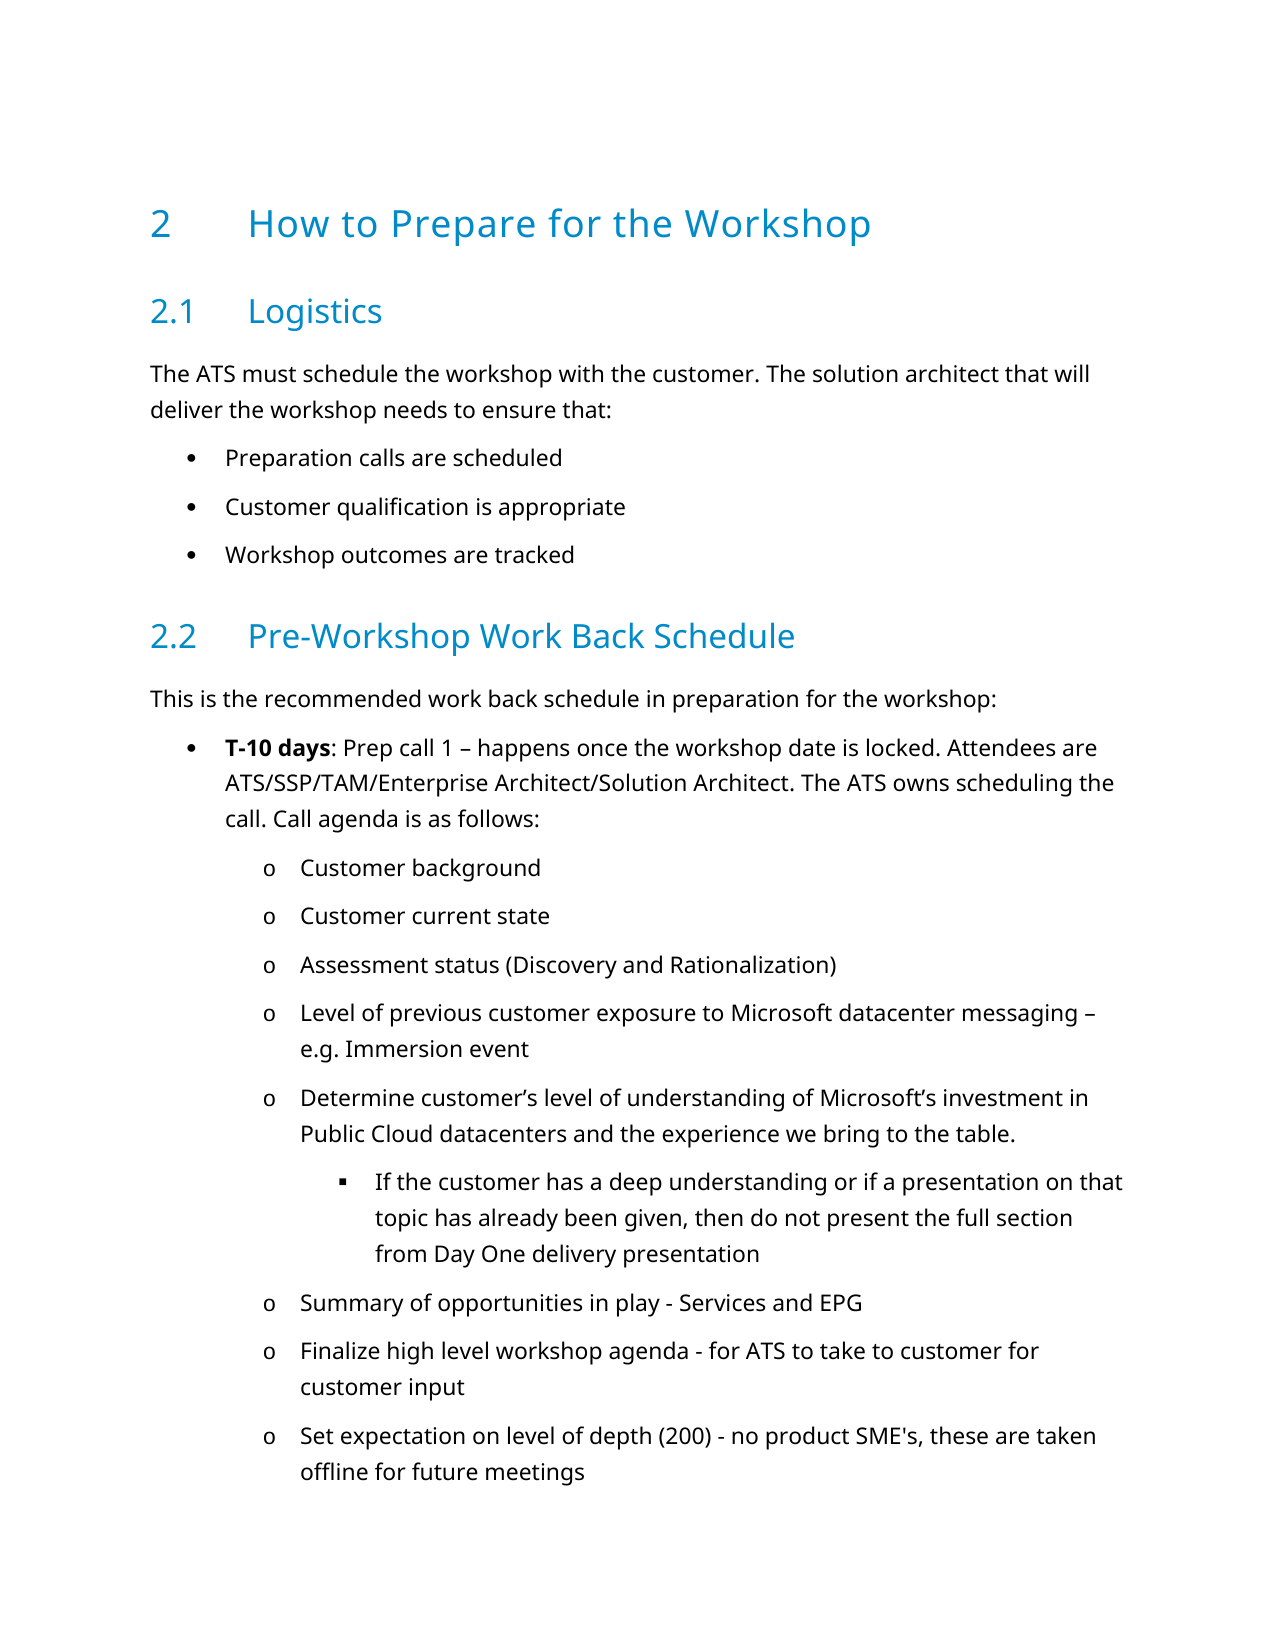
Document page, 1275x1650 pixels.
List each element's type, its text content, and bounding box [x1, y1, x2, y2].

list If the customer has a deep understanding or if a presentation on that topic has already been given, then do not present the full section from Day One delivery presentation [337, 1166, 1125, 1269]
subtitle How to Prepare for the Workshop [150, 187, 1125, 250]
text The ATS must schedule the workshop with the customer. The solution architect that will deliver the workshop needs to ensure that: [150, 358, 1125, 425]
list Finalize high level workshop agenda - for ATS to take to customer for customer input [262, 1335, 1125, 1402]
list T-10 days: Prep call 1 – happens once the workshop date is locked. Attendees are ATS/SSP/TAM/Enterprise Architect/Solution Architect. The ATS owns scheduling the call. Call agenda is as follows: [187, 731, 1125, 834]
list Level of previous customer exposure to Microsoft datacenter messaging – e.g. Immersion event [262, 997, 1125, 1065]
list Preparation calls are scheduled [187, 442, 1125, 473]
list Summary of opportunities in play - Services and EPG [262, 1287, 1125, 1318]
subtitle Logistics [150, 287, 1125, 333]
list Customer background [262, 852, 1125, 883]
list Determine customer’s level of understanding of Microsoft’s investment in Public Cloud datacenters and the experience we bring to the table. [262, 1082, 1125, 1149]
list Workshop outcomes are tracked [187, 539, 1125, 570]
text This is the recommended work back schedule in preparation for the workshop: [150, 683, 1125, 714]
list Customer qualification is appropriate [187, 491, 1125, 522]
list Assessment status (Discovery and Rationalization) [262, 949, 1125, 980]
list Customer current state [262, 900, 1125, 932]
list Set expectation on level of depth (200) - no product SME's, these are taken offline for future meetings [262, 1420, 1125, 1487]
subtitle Pre-Workshop Work Back Schedule [150, 613, 1125, 658]
